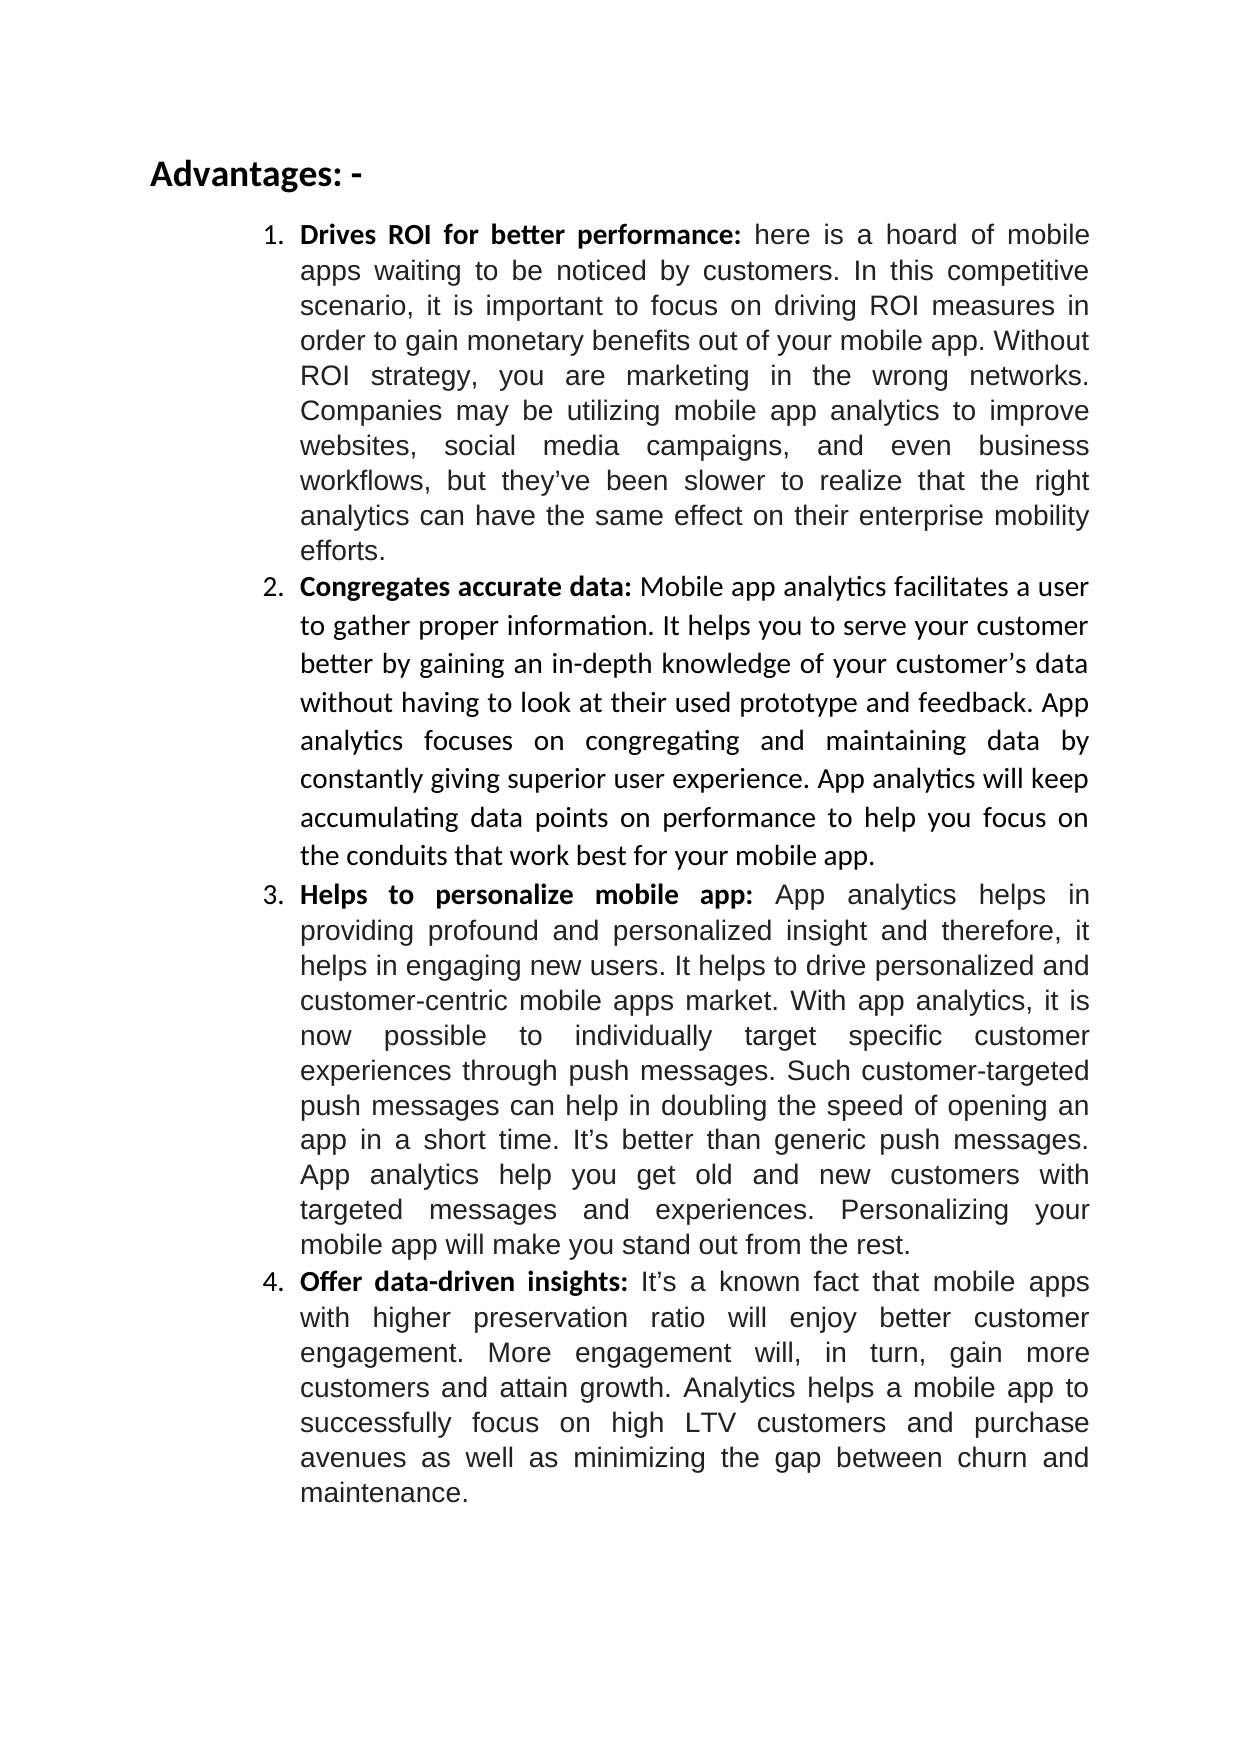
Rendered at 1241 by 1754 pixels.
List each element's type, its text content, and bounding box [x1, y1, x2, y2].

list Drives ROI for better performance: here is a hoard of mobile apps waiting to be noticed by customers. In this competitive scenario, it is important to focus on driving ROI measures in order to gain monetary benefits out of your mobile app. Without ROI strategy, you are marketing in the wrong networks. Companies may be utilizing mobile app analytics to improve websites, social media campaigns, and even business workflows, but they’ve been slower to realize that the right analytics can have the same effect on their enterprise mobility efforts. [262, 216, 1090, 566]
list Congregates accurate data: Mobile app analytics facilitates a user to gather proper information. It helps you to serve your customer better by gaining an in-depth knowledge of your customer’s data without having to look at their used prototype and feedback. App analytics focuses on congregating and maintaining data by constantly giving superior user experience. App analytics will keep accumulating data points on performance to help you focus on the conduits that work best for your mobile app. [262, 568, 1090, 873]
text Advantages: - [150, 150, 1090, 196]
list Helps to personalize mobile app: App analytics helps in providing profound and personalized insight and therefore, it helps in engaging new users. It helps to drive personalized and customer-centric mobile apps market. With app analytics, it is now possible to individually target specific customer experiences through push messages. Such customer-targeted push messages can help in doubling the speed of opening an app in a short time. It’s better than generic push messages. App analytics help you get old and new customers with targeted messages and experiences. Personalizing your mobile app will make you stand out from the rest. [262, 876, 1090, 1260]
list Offer data-driven insights: It’s a known fact that mobile apps with higher preservation ratio will enjoy better customer engagement. More engagement will, in turn, gain more customers and attain growth. Analytics helps a mobile app to successfully focus on high LTV customers and purchase avenues as well as minimizing the gap between churn and maintenance. [262, 1263, 1090, 1508]
